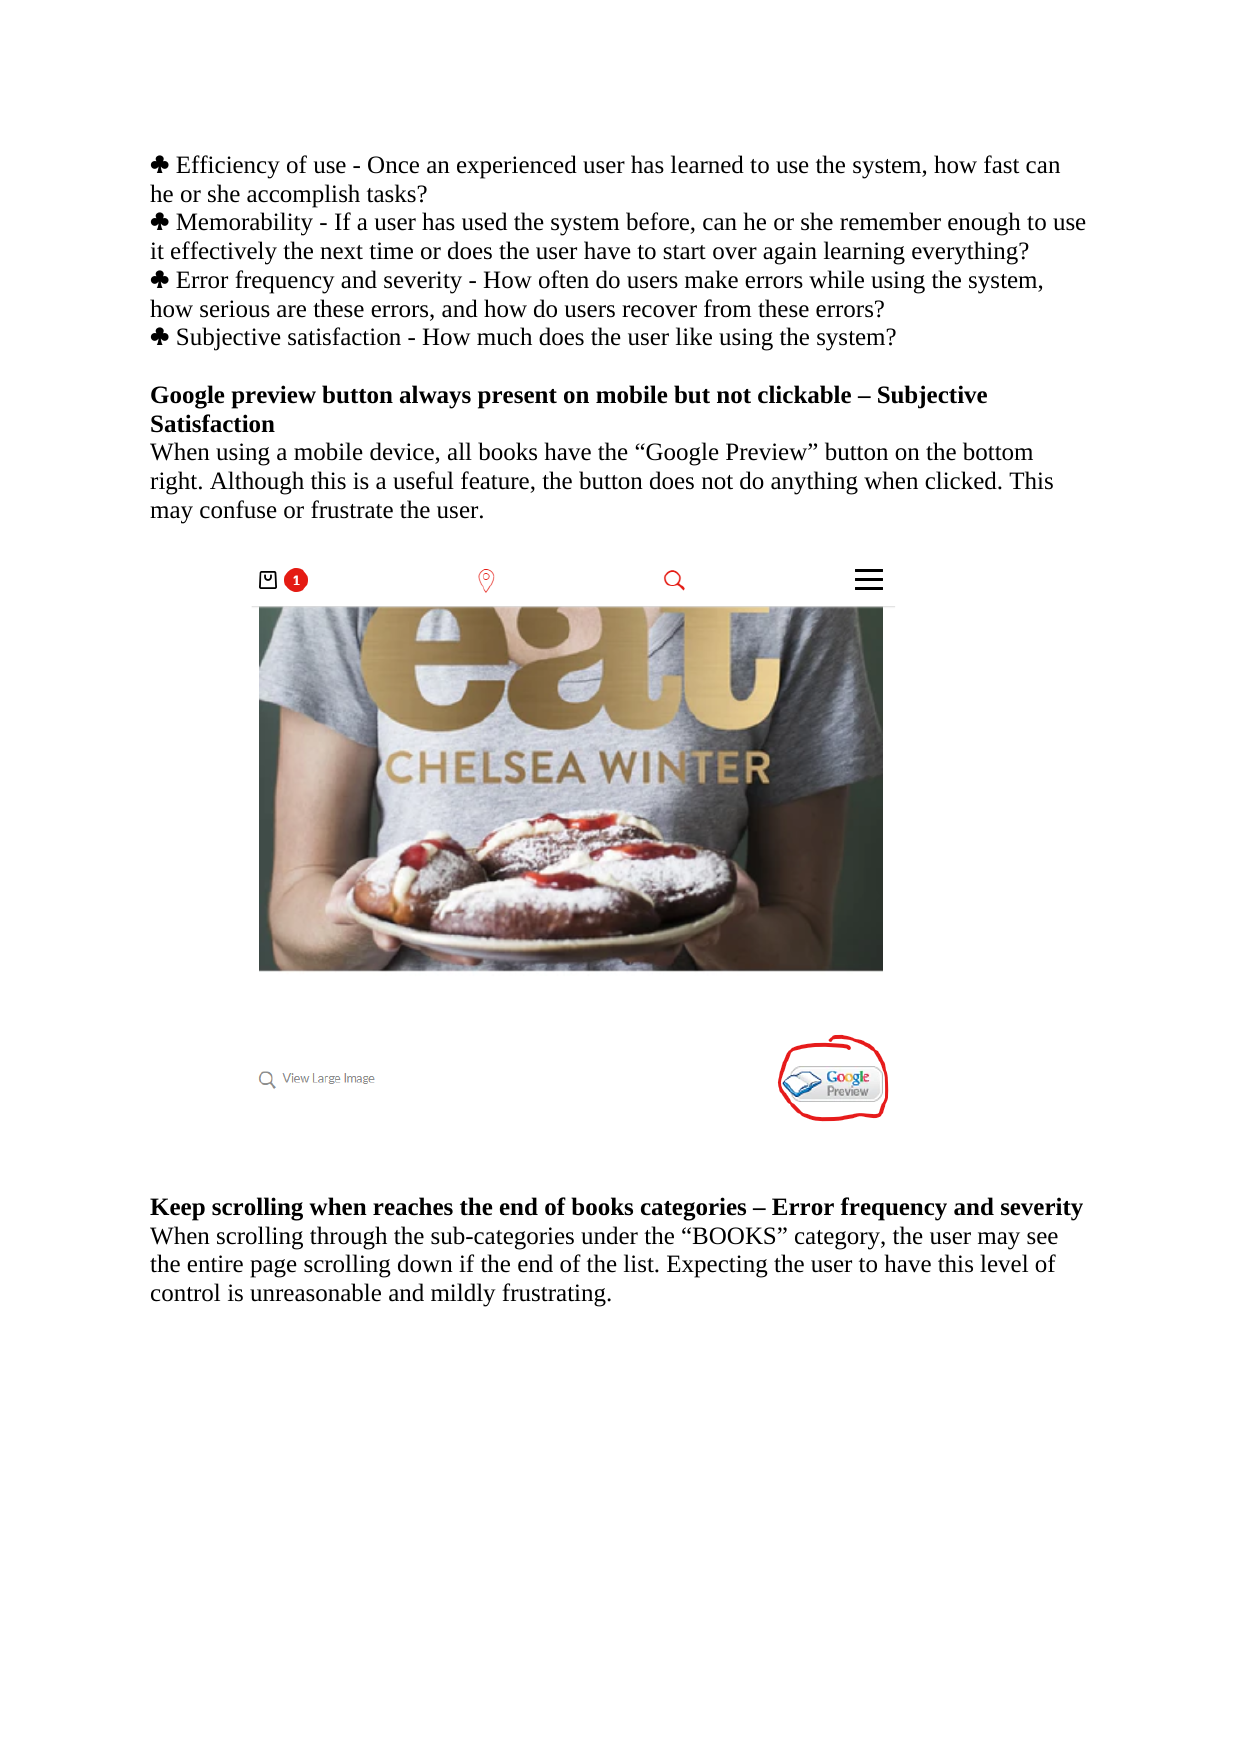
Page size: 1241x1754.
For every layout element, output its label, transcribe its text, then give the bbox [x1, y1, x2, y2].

text When using a mobile device, all books have the “Google Preview” button on the bottom right. Although this is a useful feature, the button does not do anything when clicked. This may confuse or frustrate the user. [150, 437, 1090, 524]
text Subjective satisfaction - How much does the user like using the system? [150, 322, 1090, 351]
text Memorability - If a user has used the system before, can he or she remember enough to use it effectively the next time or does the user have to start over again learning everything? [150, 207, 1090, 265]
text Keep scrolling when reaches the end of books categories – Error frequency and severity [150, 1192, 1090, 1221]
picture [251, 555, 896, 1135]
text Google preview button always present on mobile but not clickable – Subjective Satisfaction [150, 380, 1090, 437]
text Efficiency of use - Once an experienced user has learned to use the system, how fast can he or she accomplish tasks? [150, 150, 1090, 207]
text When scrolling through the sub-categories under the “BOOKS” category, the user may see the entire page scrolling down if the end of the list. Expecting the user to have this level of control is unreasonable and mildly frustrating. [150, 1221, 1090, 1307]
text Error frequency and severity - How often do users make errors while using the system, how serious are these errors, and how do users recover from these errors? [150, 265, 1090, 322]
